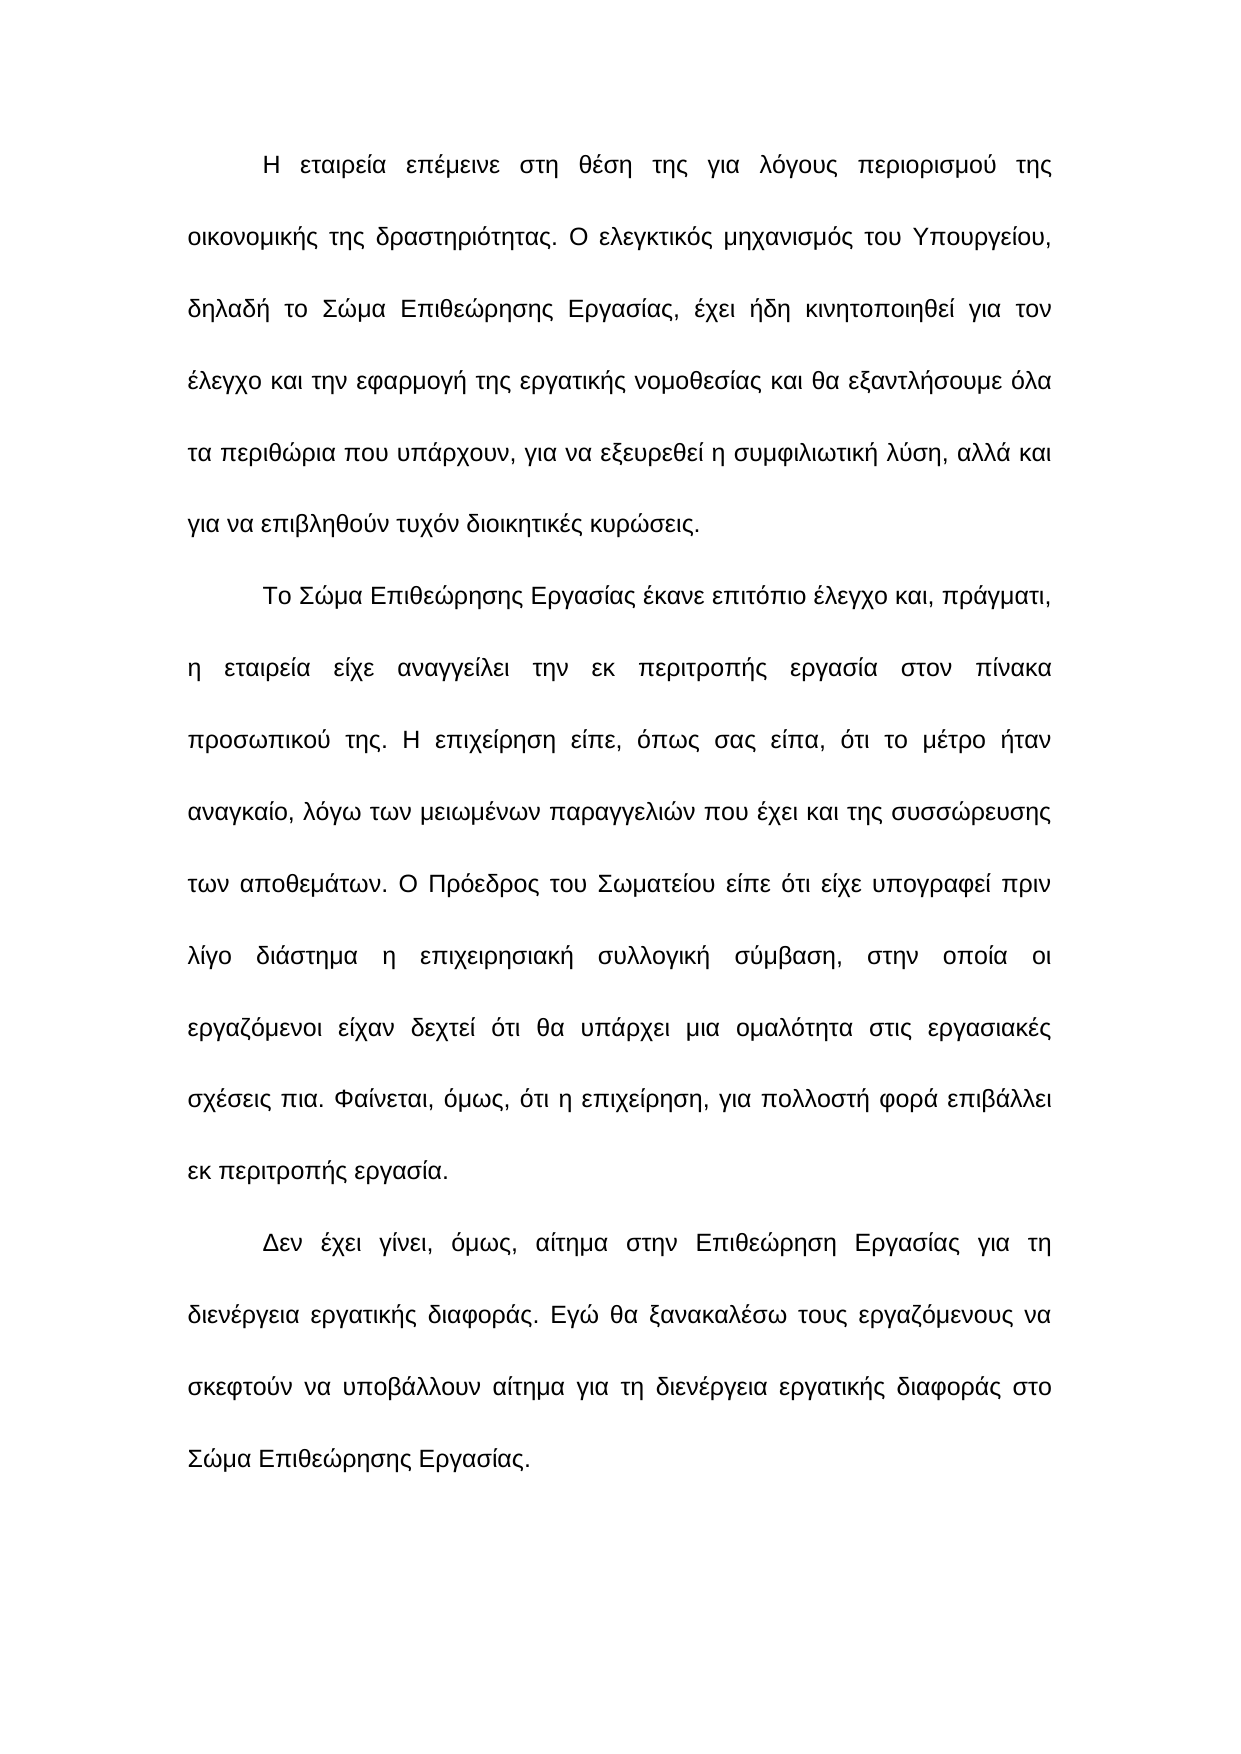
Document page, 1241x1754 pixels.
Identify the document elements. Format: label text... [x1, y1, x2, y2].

text Η εταιρεία επέμεινε στη θέση της για λόγους περιορισμού της οικονομικής της δραστηριότητας. Ο ελεγκτικός μηχανισμός του Υπουργείου, δηλαδή το Σώμα Επιθεώρησης Εργασίας, έχει ήδη κινητοποιηθεί για τον έλεγχο και την εφαρμογή της εργατικής νομοθεσίας και θα εξαντλήσουμε όλα τα περιθώρια που υπάρχουν, για να εξευρεθεί η συμφιλιωτική λύση, αλλά και για να επιβληθούν τυχόν διοικητικές κυρώσεις. [187, 150, 1053, 538]
text Το Σώμα Επιθεώρησης Εργασίας έκανε επιτόπιο έλεγχο και, πράγματι, η εταιρεία είχε αναγγείλει την εκ περιτροπής εργασία στον πίνακα προσωπικού της. Η επιχείρηση είπε, όπως σας είπα, ότι το μέτρο ήταν αναγκαίο, λόγω των μειωμένων παραγγελιών που έχει και της συσσώρευσης των αποθεμάτων. Ο Πρόεδρος του Σωματείου είπε ότι είχε υπογραφεί πριν λίγο διάστημα η επιχειρησιακή συλλογική σύμβαση, στην οποία οι εργαζόμενοι είχαν δεχτεί ότι θα υπάρχει μια ομαλότητα στις εργασιακές σχέσεις πια. Φαίνεται, όμως, ότι η επιχείρηση, για πολλοστή φορά επιβάλλει εκ περιτροπής εργασία. [187, 581, 1053, 1185]
text Δεν έχει γίνει, όμως, αίτημα στην Επιθεώρηση Εργασίας για τη διενέργεια εργατικής διαφοράς. Εγώ θα ξανακαλέσω τους εργαζόμενους να σκεφτούν να υποβάλλουν αίτημα για τη διενέργεια εργατικής διαφοράς στο Σώμα Επιθεώρησης Εργασίας. [187, 1228, 1053, 1472]
